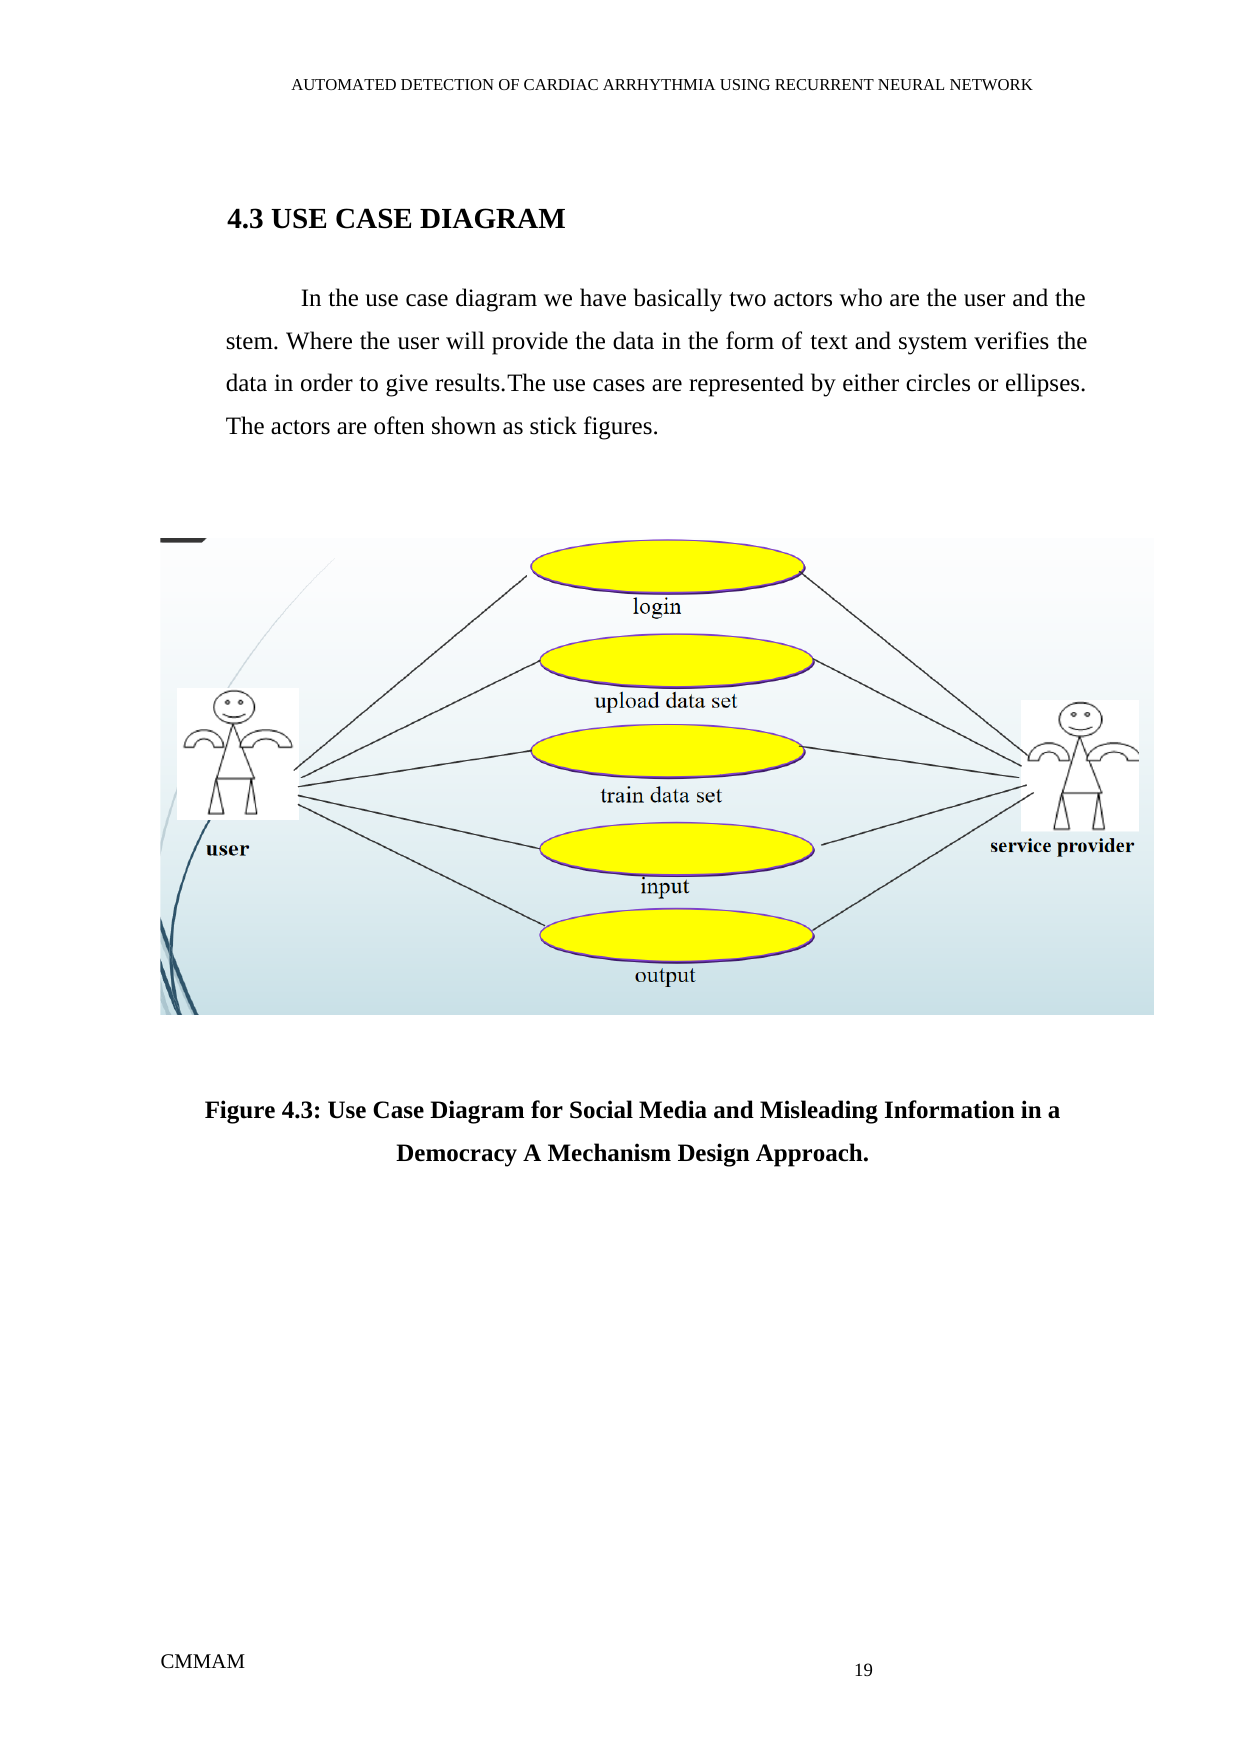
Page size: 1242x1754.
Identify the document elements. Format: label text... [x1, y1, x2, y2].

subtitle 4.3 USE CASE DIAGRAM [227, 201, 1154, 234]
text In the use case diagram we have basically two actors who are the user and the stem. Where the user will provide the data in the form of text and system verifies the data in order to give results.The use cases are represented by either circles or ellipses. The actors are often shown as stick figures. [226, 283, 1087, 440]
text Figure 4.3: Use Case Diagram for Social Media and Misleading Information in a Democracy A Mechanism Design Approach. [160, 1095, 1105, 1167]
picture [160, 538, 1154, 1015]
